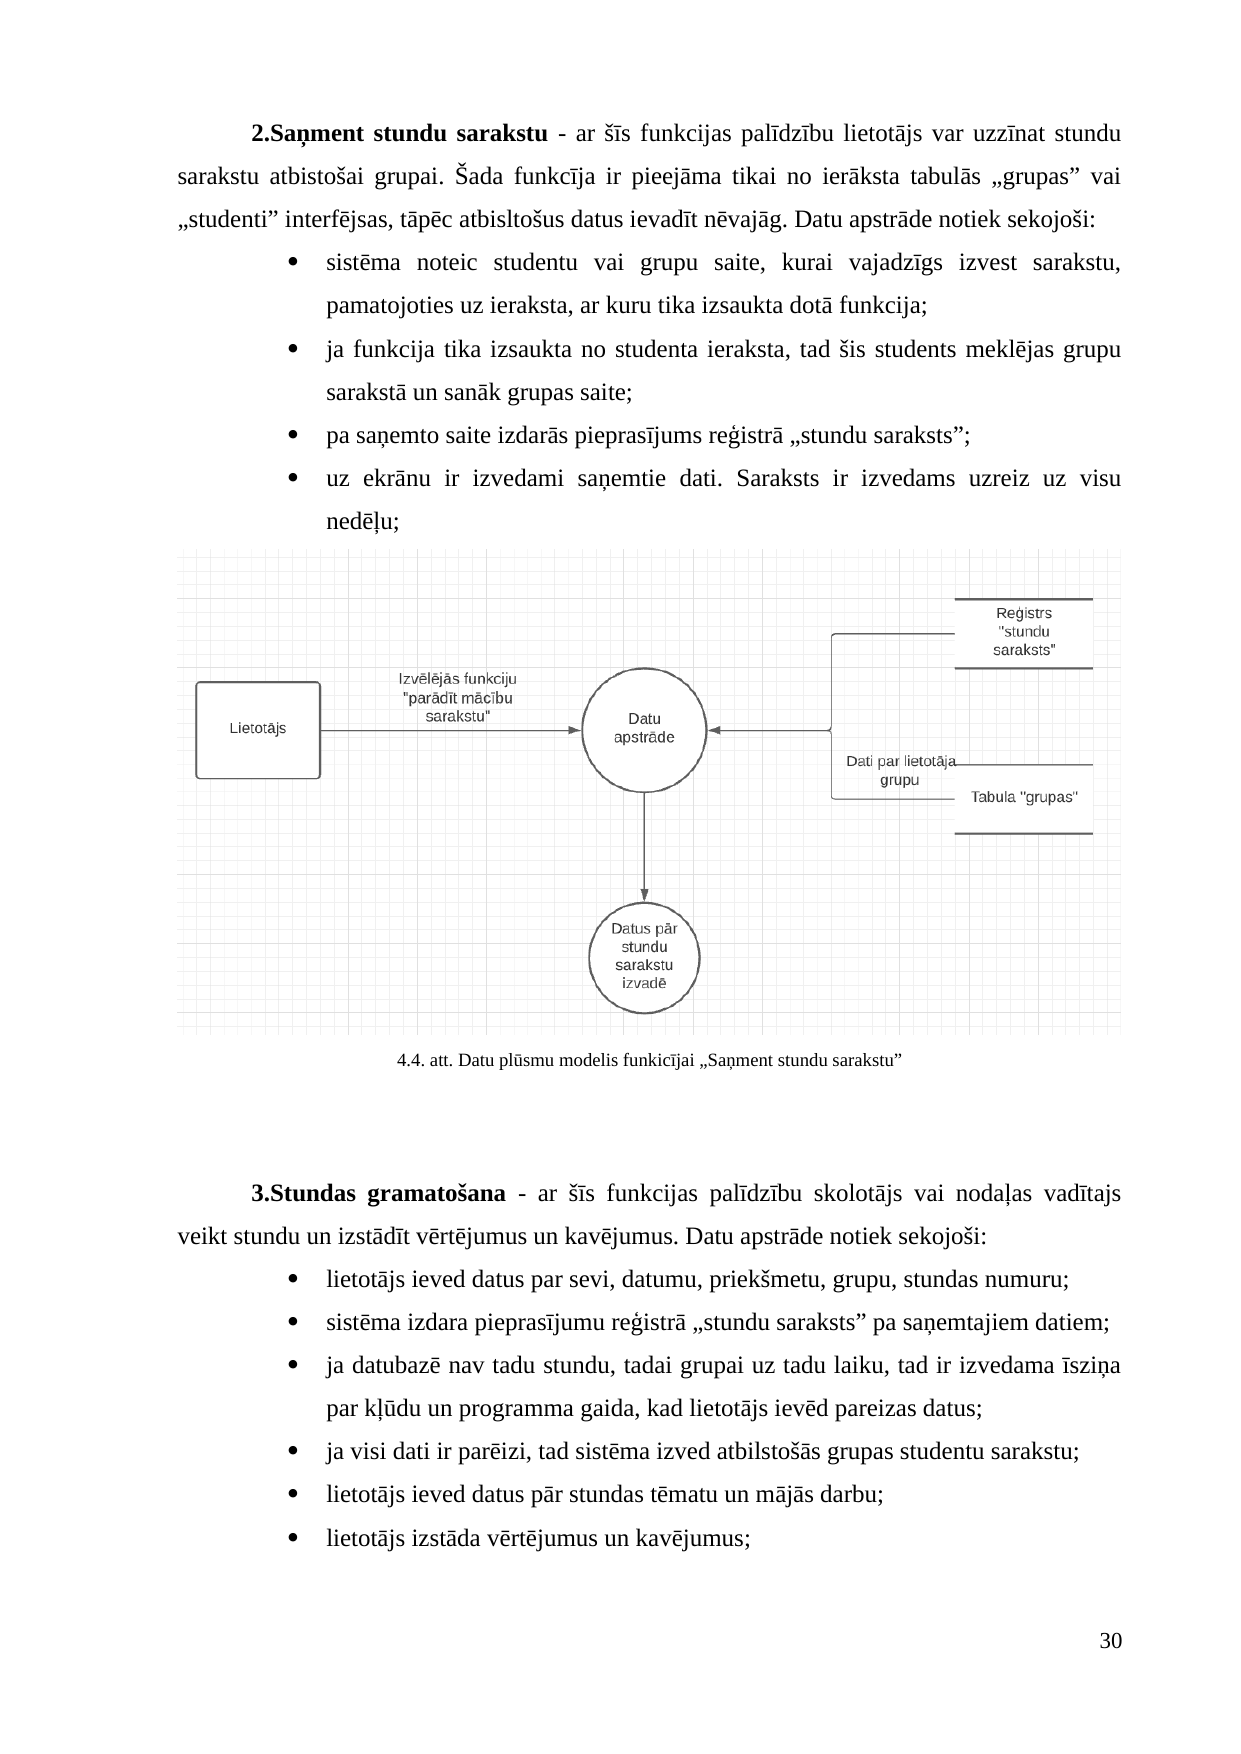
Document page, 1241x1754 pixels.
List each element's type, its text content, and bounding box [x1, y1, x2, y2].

list sistēma izdara pieprasījumu reģistrā „stundu saraksts” pa saņemtajiem datiem; [288, 1307, 1122, 1336]
picture [177, 549, 1121, 1035]
list pa saņemto saite izdarās pieprasījums reģistrā „stundu saraksts”; [288, 420, 1122, 449]
list uz ekrānu ir izvedami saņemtie dati. Saraksts ir izvedams uzreiz uz visu nedēļu; [288, 463, 1122, 535]
text 2.Saņment stundu sarakstu - ar šīs funkcijas palīdzību lietotājs var uzzīnat stundu sarakstu atbistošai grupai. Šada funkcīja ir pieejāma tikai no ierāksta tabulās „grupas” vai „studenti” interfējsas, tāpēc atbisltošus datus ievadīt nēvajāg. Datu apstrāde notiek sekojoši: [177, 118, 1122, 233]
text 3.Stundas gramatošana - ar šīs funkcijas palīdzību skolotājs vai nodaļas vadītajs veikt stundu un izstādīt vērtējumus un kavējumus. Datu apstrāde notiek sekojoši: [177, 1178, 1122, 1249]
list ja funkcija tika izsaukta no studenta ieraksta, tad šis students meklējas grupu sarakstā un sanāk grupas saite; [288, 334, 1122, 406]
list lietotājs ieved datus pār stundas tēmatu un mājās darbu; [288, 1479, 1122, 1508]
list lietotājs ieved datus par sevi, datumu, priekšmetu, grupu, stundas numuru; [288, 1264, 1122, 1293]
list ja visi dati ir parēizi, tad sistēma izved atbilstošās grupas studentu sarakstu; [288, 1436, 1122, 1465]
text 4.4. att. Datu plūsmu modelis funkicījai „Saņment stundu sarakstu” [177, 1049, 1122, 1071]
list lietotājs izstāda vērtējumus un kavējumus; [288, 1523, 1122, 1551]
list ja datubazē nav tadu stundu, tadai grupai uz tadu laiku, tad ir izvedama īsziņa par kļūdu un programma gaida, kad lietotājs ievēd pareizas datus; [288, 1350, 1122, 1422]
list sistēma noteic studentu vai grupu saite, kurai vajadzīgs izvest sarakstu, pamatojoties uz ieraksta, ar kuru tika izsaukta dotā funkcija; [288, 247, 1122, 319]
